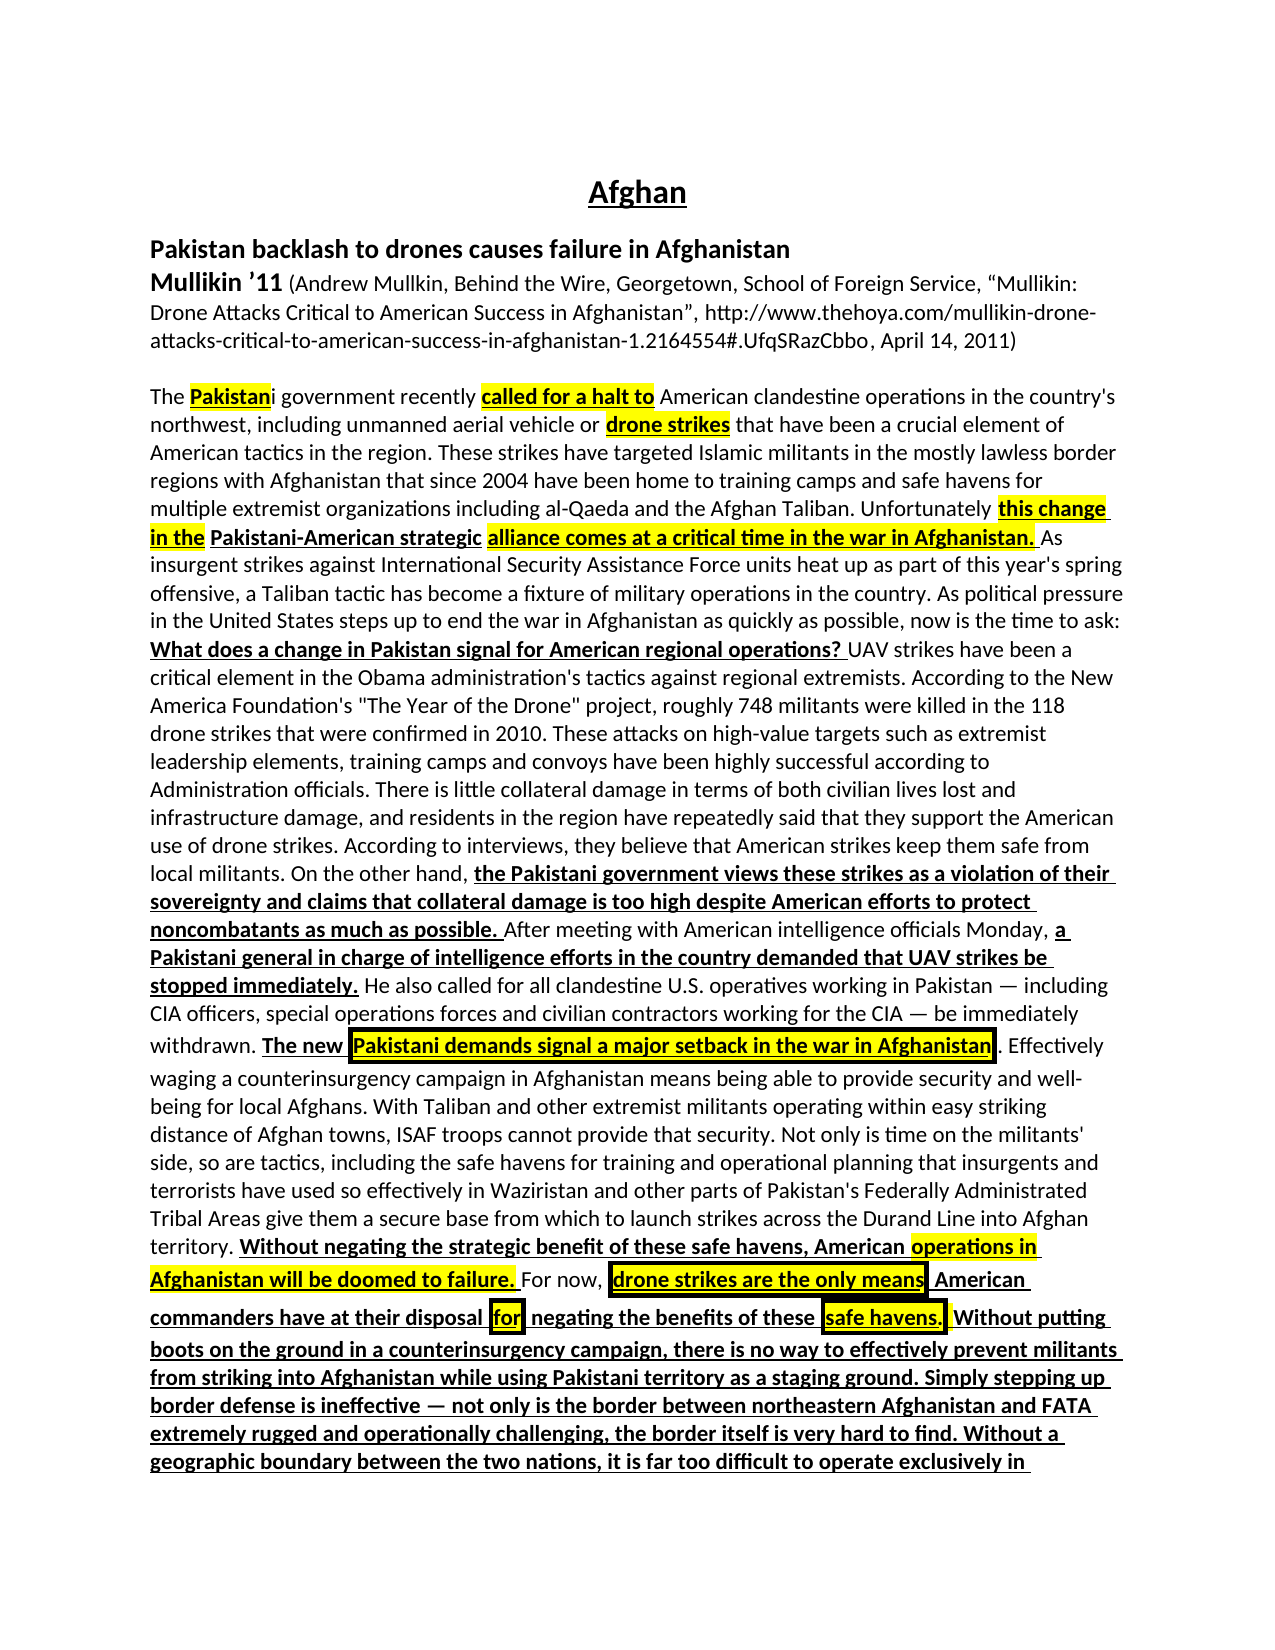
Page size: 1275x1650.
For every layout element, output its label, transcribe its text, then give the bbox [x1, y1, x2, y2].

text Mullikin ’11 (Andrew Mullkin, Behind the Wire, Georgetown, School of Foreign Service, “Mullikin: Drone Attacks Critical to American Success in Afghanistan”, http://www.thehoya.com/mullikin-drone-attacks-critical-to-american-success-in-afghanistan-1.2164554#.UfqSRazCbbo, April 14, 2011) [150, 265, 1125, 354]
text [150, 382, 1125, 1475]
subtitle Afghan [150, 171, 1125, 212]
subtitle Pakistan backlash to drones causes failure in Afghanistan [150, 232, 1125, 265]
